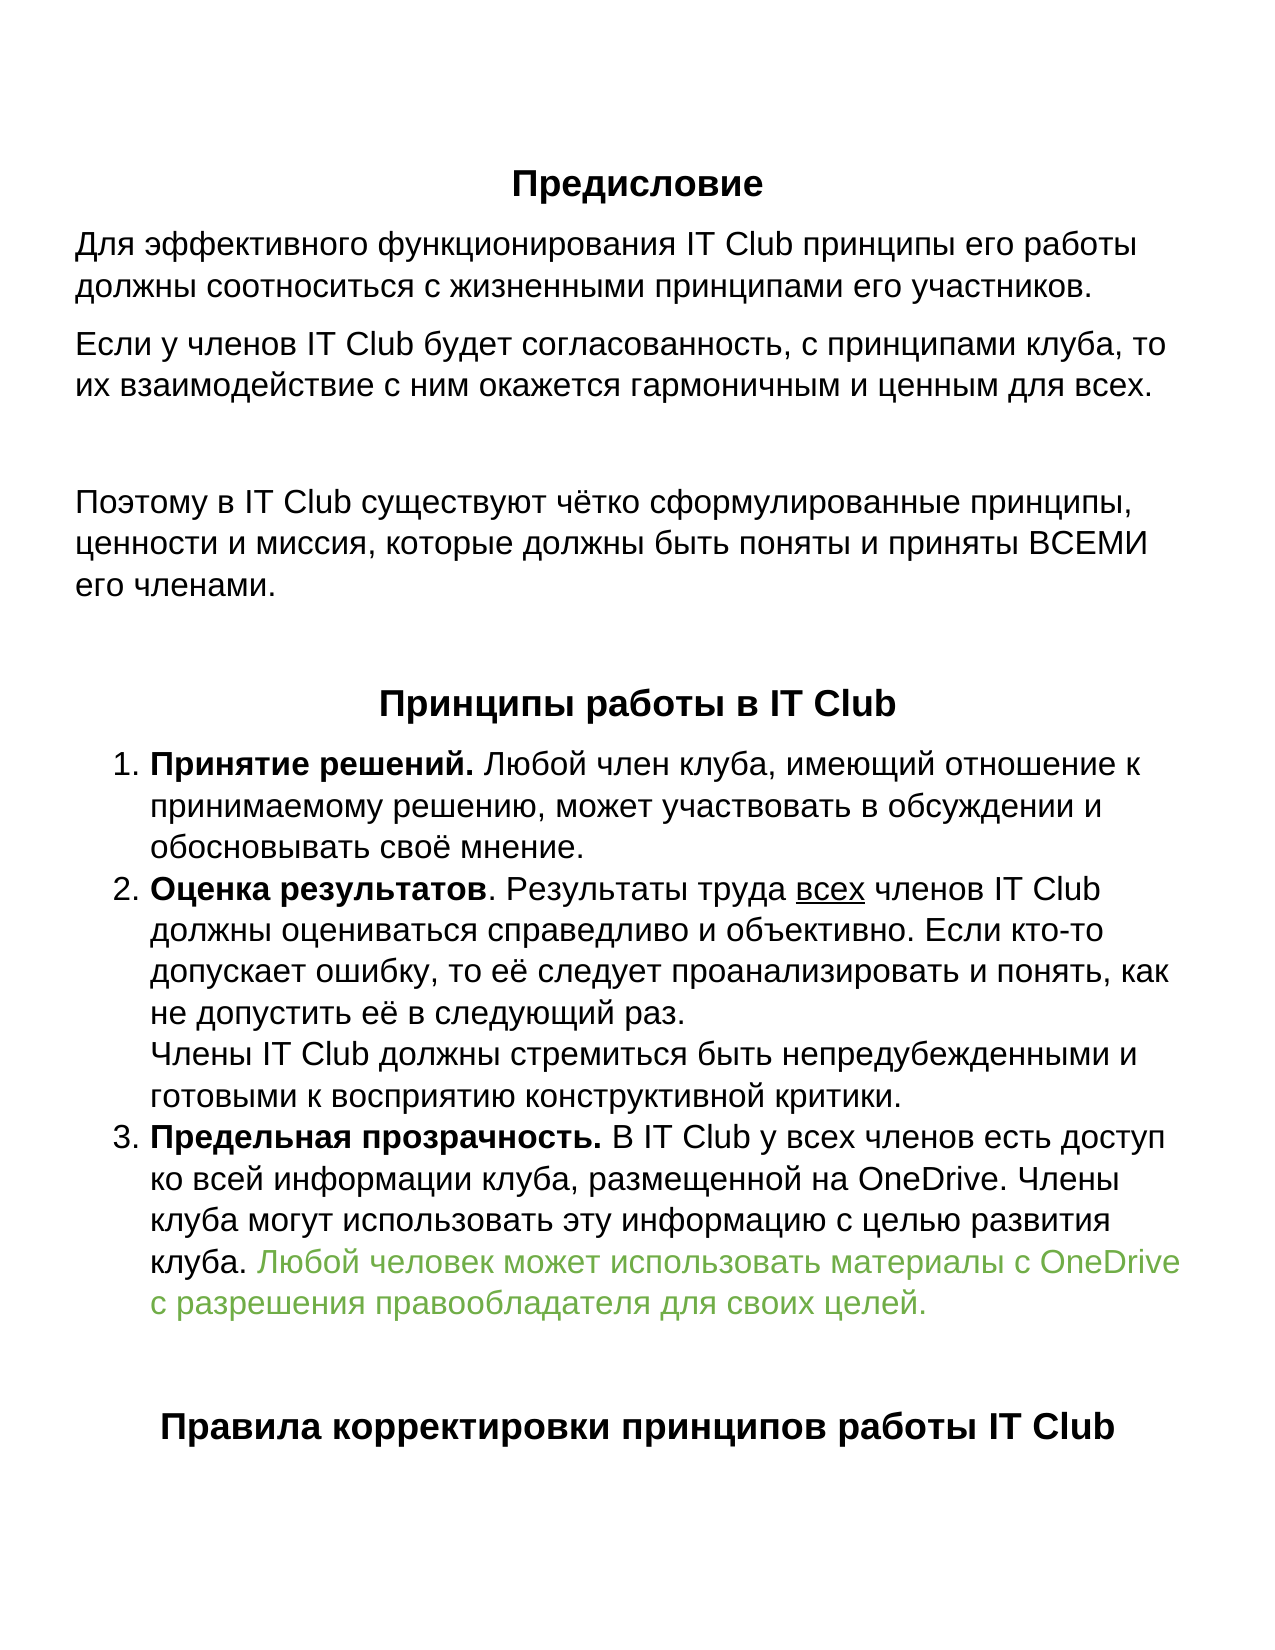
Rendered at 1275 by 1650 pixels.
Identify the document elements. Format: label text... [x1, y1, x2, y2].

text Предисловие [75, 161, 1200, 204]
text Если у членов IT Club будет согласованность, с принципами клуба, то их взаимодействие с ним окажется гармоничным и ценным для всех. [75, 324, 1200, 404]
list Принятие решений. Любой член клуба, имеющий отношение к принимаемому решению, может участвовать в обсуждении и обосновывать своё мнение. [112, 744, 1200, 866]
text Принципы работы в IT Club [75, 681, 1200, 724]
list Члены IT Club должны стремиться быть непредубежденными и готовыми к восприятию конструктивной критики. [150, 1034, 1200, 1114]
list Оценка результатов. Результаты труда всех членов IT Club должны оцениваться справедливо и объективно. Если кто-то допускает ошибку, то её следует проанализировать и понять, как не допустить её в следующий раз. [112, 868, 1200, 1031]
text Поэтому в IT Club существуют чётко сформулированные принципы, ценности и миссия, которые должны быть поняты и приняты ВСЕМИ его членами. [75, 482, 1200, 603]
list Предельная прозрачность. В IT Club у всех членов есть доступ ко всей информации клуба, размещенной на OneDrive. Члены клуба могут использовать эту информацию с целью развития клуба. Любой человек может использовать материалы с OneDrive с разрешения правообладателя для своих целей. [112, 1117, 1200, 1322]
text Правила корректировки принципов работы IT Club [75, 1404, 1200, 1448]
text Для эффективного функционирования IT Club принципы его работы должны соотноситься с жизненными принципами его участников. [75, 224, 1200, 304]
